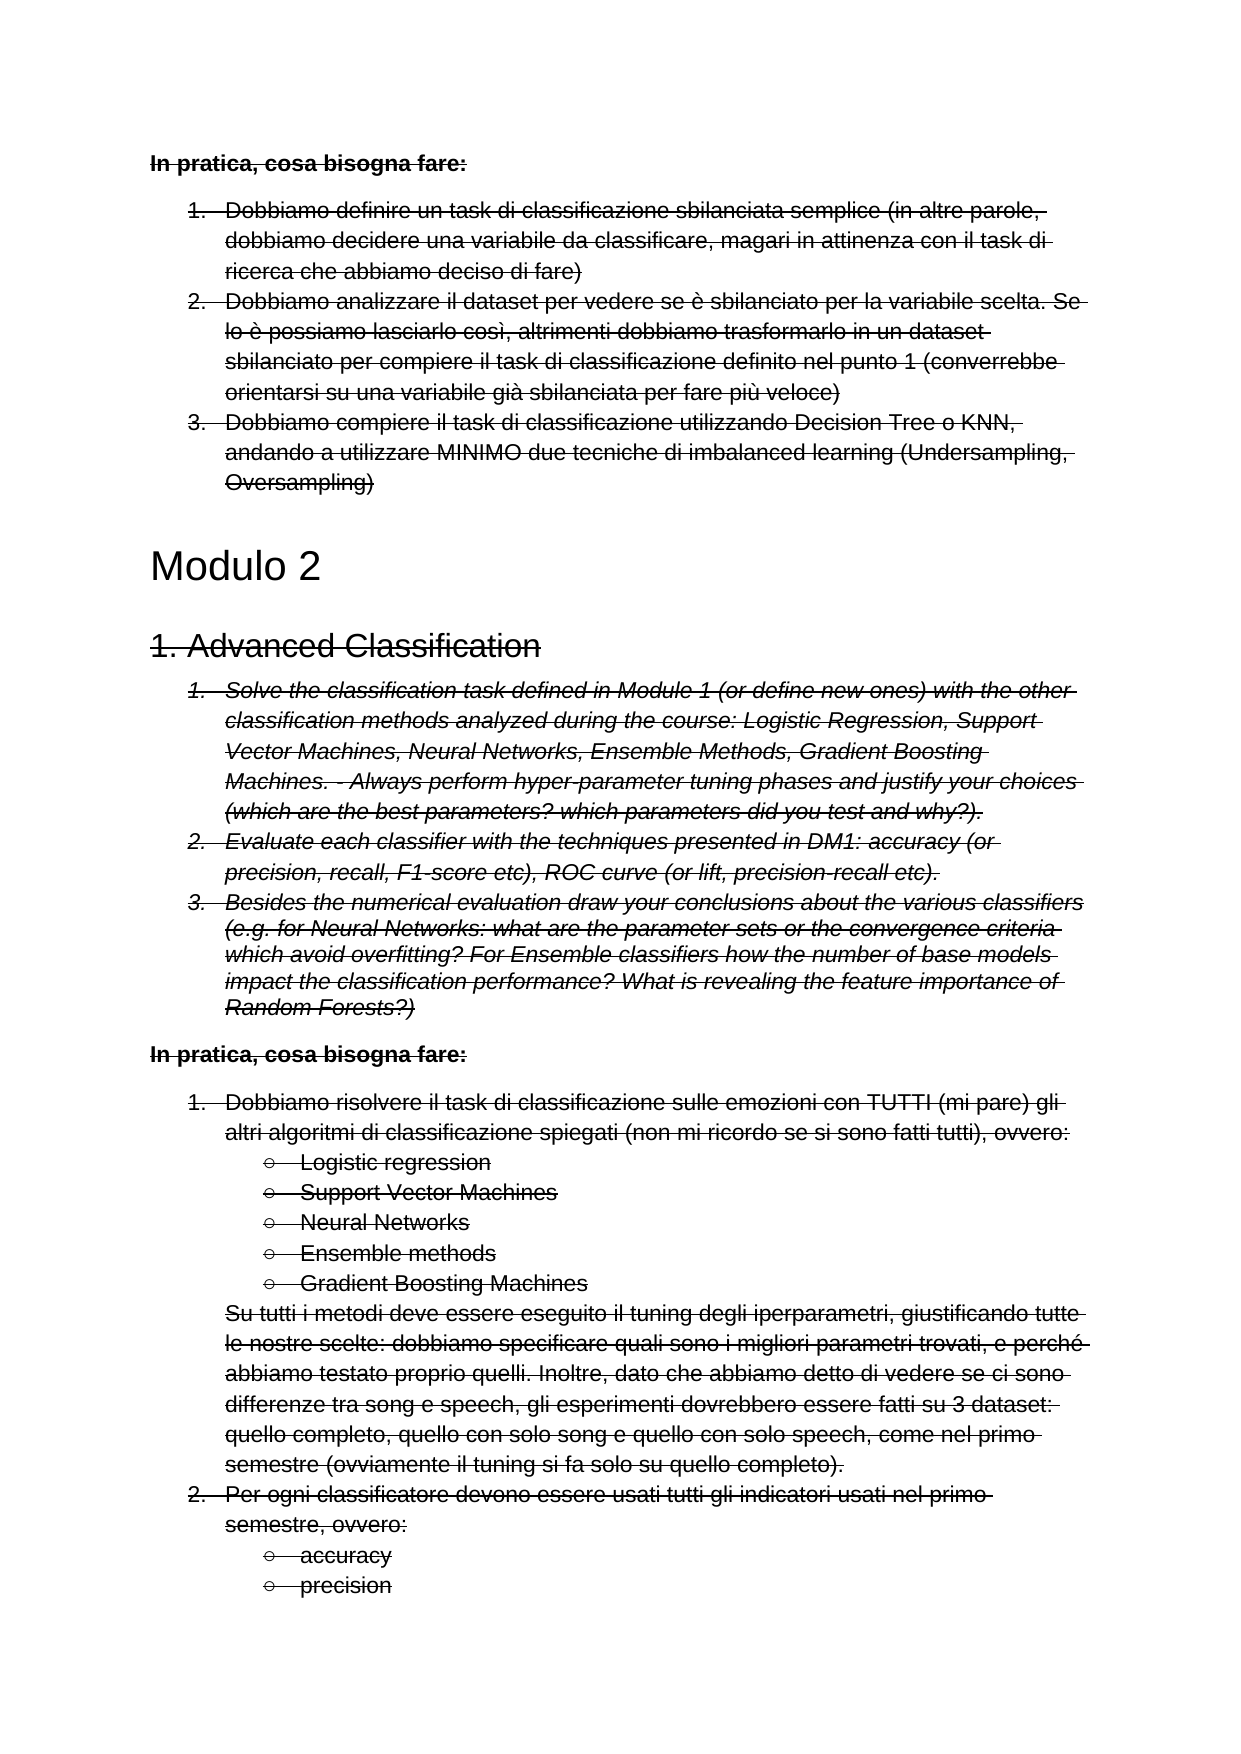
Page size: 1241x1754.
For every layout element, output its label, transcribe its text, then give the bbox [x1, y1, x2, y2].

text Su tutti i metodi deve essere eseguito il tuning degli iperparametri, giustificando tutte le nostre scelte: dobbiamo specificare quali sono i migliori parametri trovati, e perché abbiamo testato proprio quelli. Inoltre, dato che abbiamo detto di vedere se ci sono differenze tra song e speech, gli esperimenti dovrebbero essere fatti su 3 dataset: quello completo, quello con solo song e quello con solo speech, come nel primo semestre (ovviamente il tuning si fa solo su quello completo). [225, 1346, 1090, 1477]
list Dobbiamo definire un task di classificazione sbilanciata semplice (in altre parole, dobbiamo decidere una variabile da classificare, magari in attinenza con il task di ricerca che abbiamo deciso di fare) [187, 197, 1090, 284]
list Logistic regression [262, 1149, 1090, 1175]
list Neural Networks [262, 1209, 1090, 1236]
list Per ogni classificatore devono essere usati tutti gli indicatori usati nel primo semestre, ovvero: [187, 1481, 1090, 1538]
subtitle Modulo 2 [150, 541, 1090, 589]
text In pratica, cosa bisogna fare: [150, 150, 1090, 176]
text Su tutti i metodi deve essere eseguito il tuning degli iperparametri, giustificando tutte le nostre scelte: dobbiamo specificare quali sono i migliori parametri trovati, e perché abbiamo testato proprio quelli. Inoltre, dato che abbiamo detto di vedere se ci sono differenze tra song e speech, gli esperimenti dovrebbero essere fatti su 3 dataset: quello completo, quello con solo song e quello con solo speech, come nel primo semestre (ovviamente il tuning si fa solo su quello completo). [225, 1300, 1090, 1344]
subtitle 1. Advanced Classification [150, 626, 1090, 665]
list Besides the numerical evaluation draw your conclusions about the various classifiers (e.g. for Neural Networks: what are the parameter sets or the convergence criteria which avoid overfitting? For Ensemble classifiers how the number of base models impact the classification performance? What is revealing the feature importance of Random Forests?) [187, 889, 1090, 1021]
list Evaluate each classifier with the techniques presented in DM1: accuracy (or precision, recall, F1-score etc), ROC curve (or lift, precision-recall etc). [187, 828, 1090, 885]
text In pratica, cosa bisogna fare: [150, 1041, 1090, 1068]
list Gradient Boosting Machines [262, 1270, 1090, 1296]
list Dobbiamo risolvere il task di classificazione sulle emozioni con TUTTI (mi pare) gli altri algoritmi di classificazione spiegati (non mi ricordo se si sono fatti tutti), ovvero: [187, 1088, 1090, 1145]
list Solve the classification task defined in Module 1 (or define new ones) with the other classification methods analyzed during the course: Logistic Regression, Support Vector Machines, Neural Networks, Ensemble Methods, Gradient Boosting Machines. - Always perform hyper-parameter tuning phases and justify your choices (which are the best parameters? which parameters did you test and why?). [187, 677, 1090, 824]
list accuracy [262, 1542, 1090, 1568]
list Ensemble methods [262, 1239, 1090, 1266]
list Dobbiamo compiere il task di classificazione utilizzando Decision Tree o KNN, andando a utilizzare MINIMO due tecniche di imbalanced learning (Undersampling, Oversampling) [187, 409, 1090, 495]
list Dobbiamo analizzare il dataset per vedere se è sbilanciato per la variabile scelta. Se lo è possiamo lasciarlo così, altrimenti dobbiamo trasformarlo in un dataset sbilanciato per compiere il task di classificazione definito nel punto 1 (converrebbe orientarsi su una variabile già sbilanciata per fare più veloce) [187, 288, 1090, 405]
list Support Vector Machines [262, 1179, 1090, 1206]
list precision [262, 1572, 1090, 1598]
